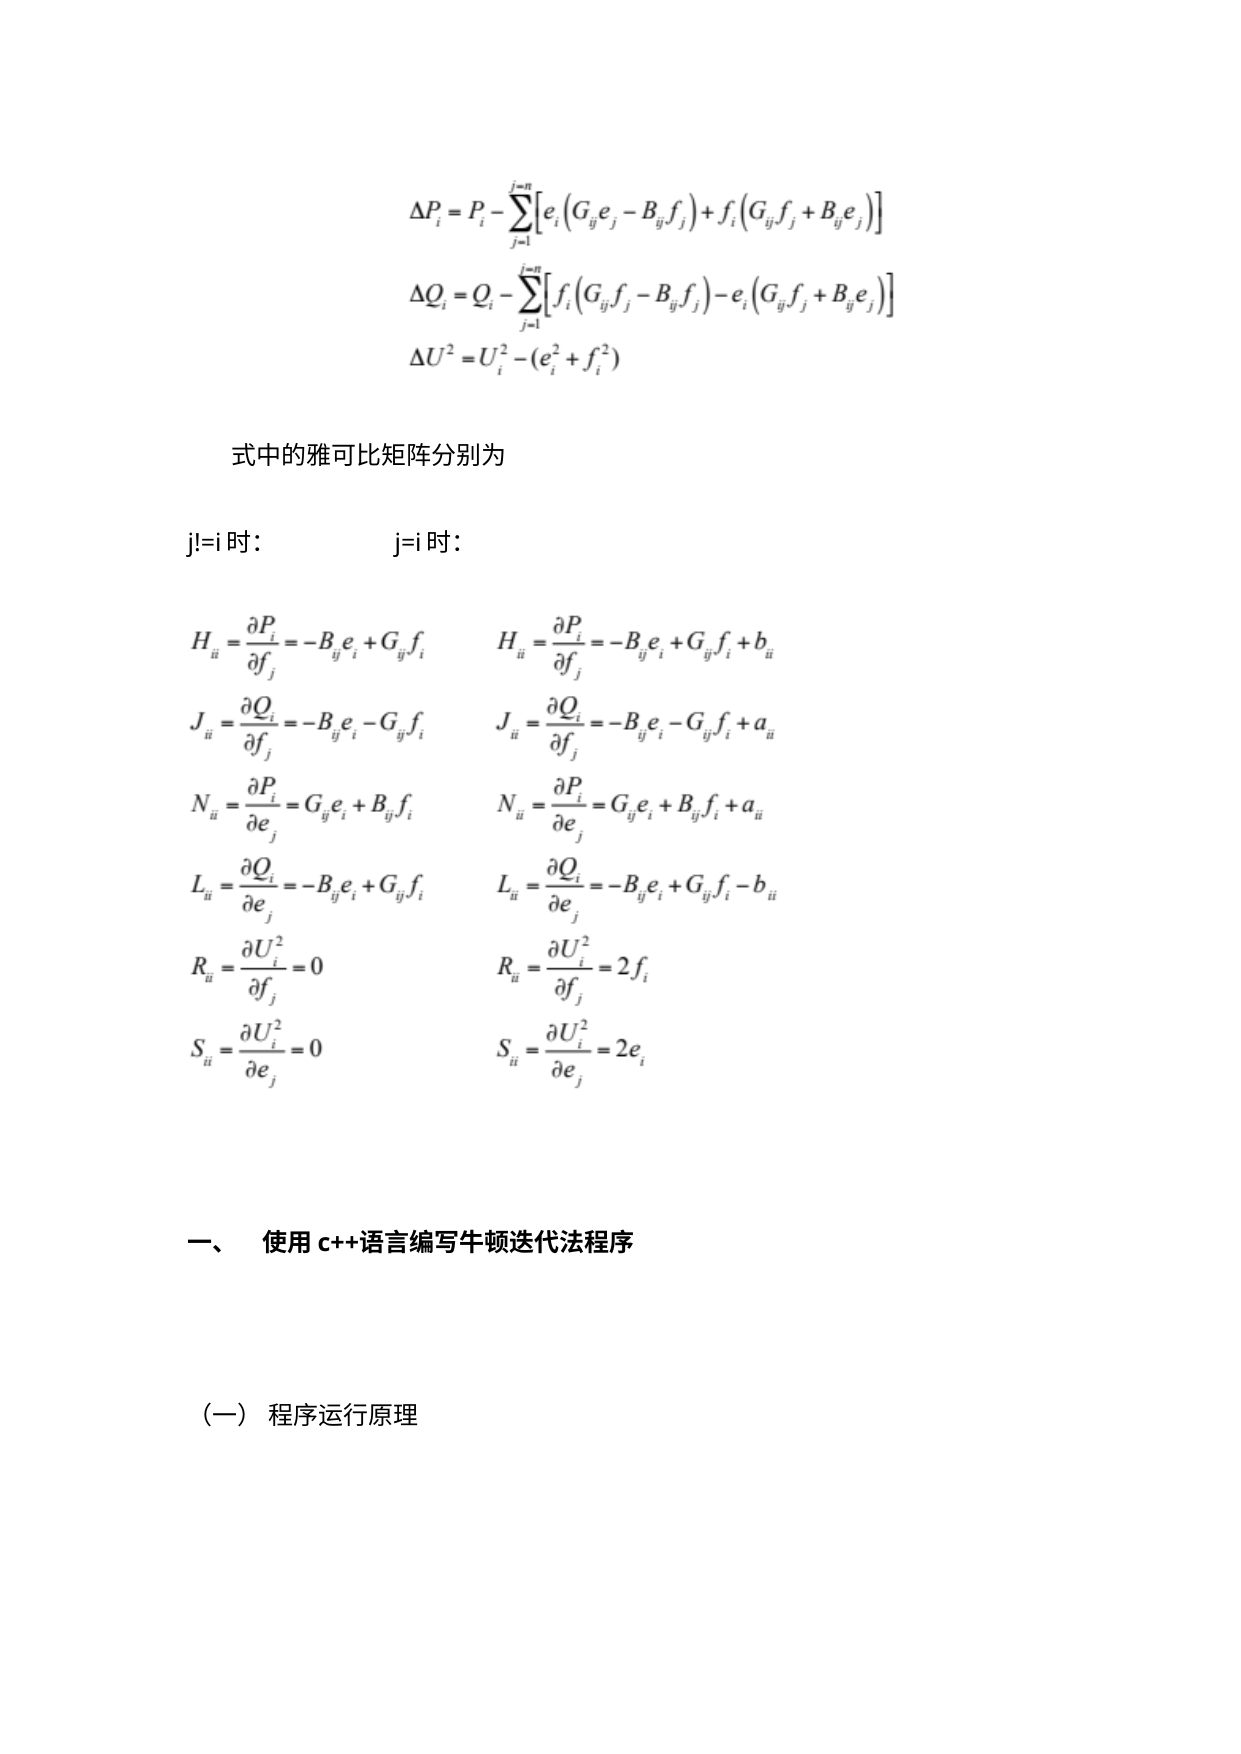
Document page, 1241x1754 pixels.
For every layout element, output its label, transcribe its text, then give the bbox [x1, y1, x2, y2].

text j!=i时： j=i时： [187, 519, 1053, 563]
text 式中的雅可比矩阵分别为 [187, 432, 1053, 476]
list 使用c++语言编写牛顿迭代法程序 [187, 1219, 1053, 1263]
list 程序运行原理 [187, 1392, 1053, 1436]
